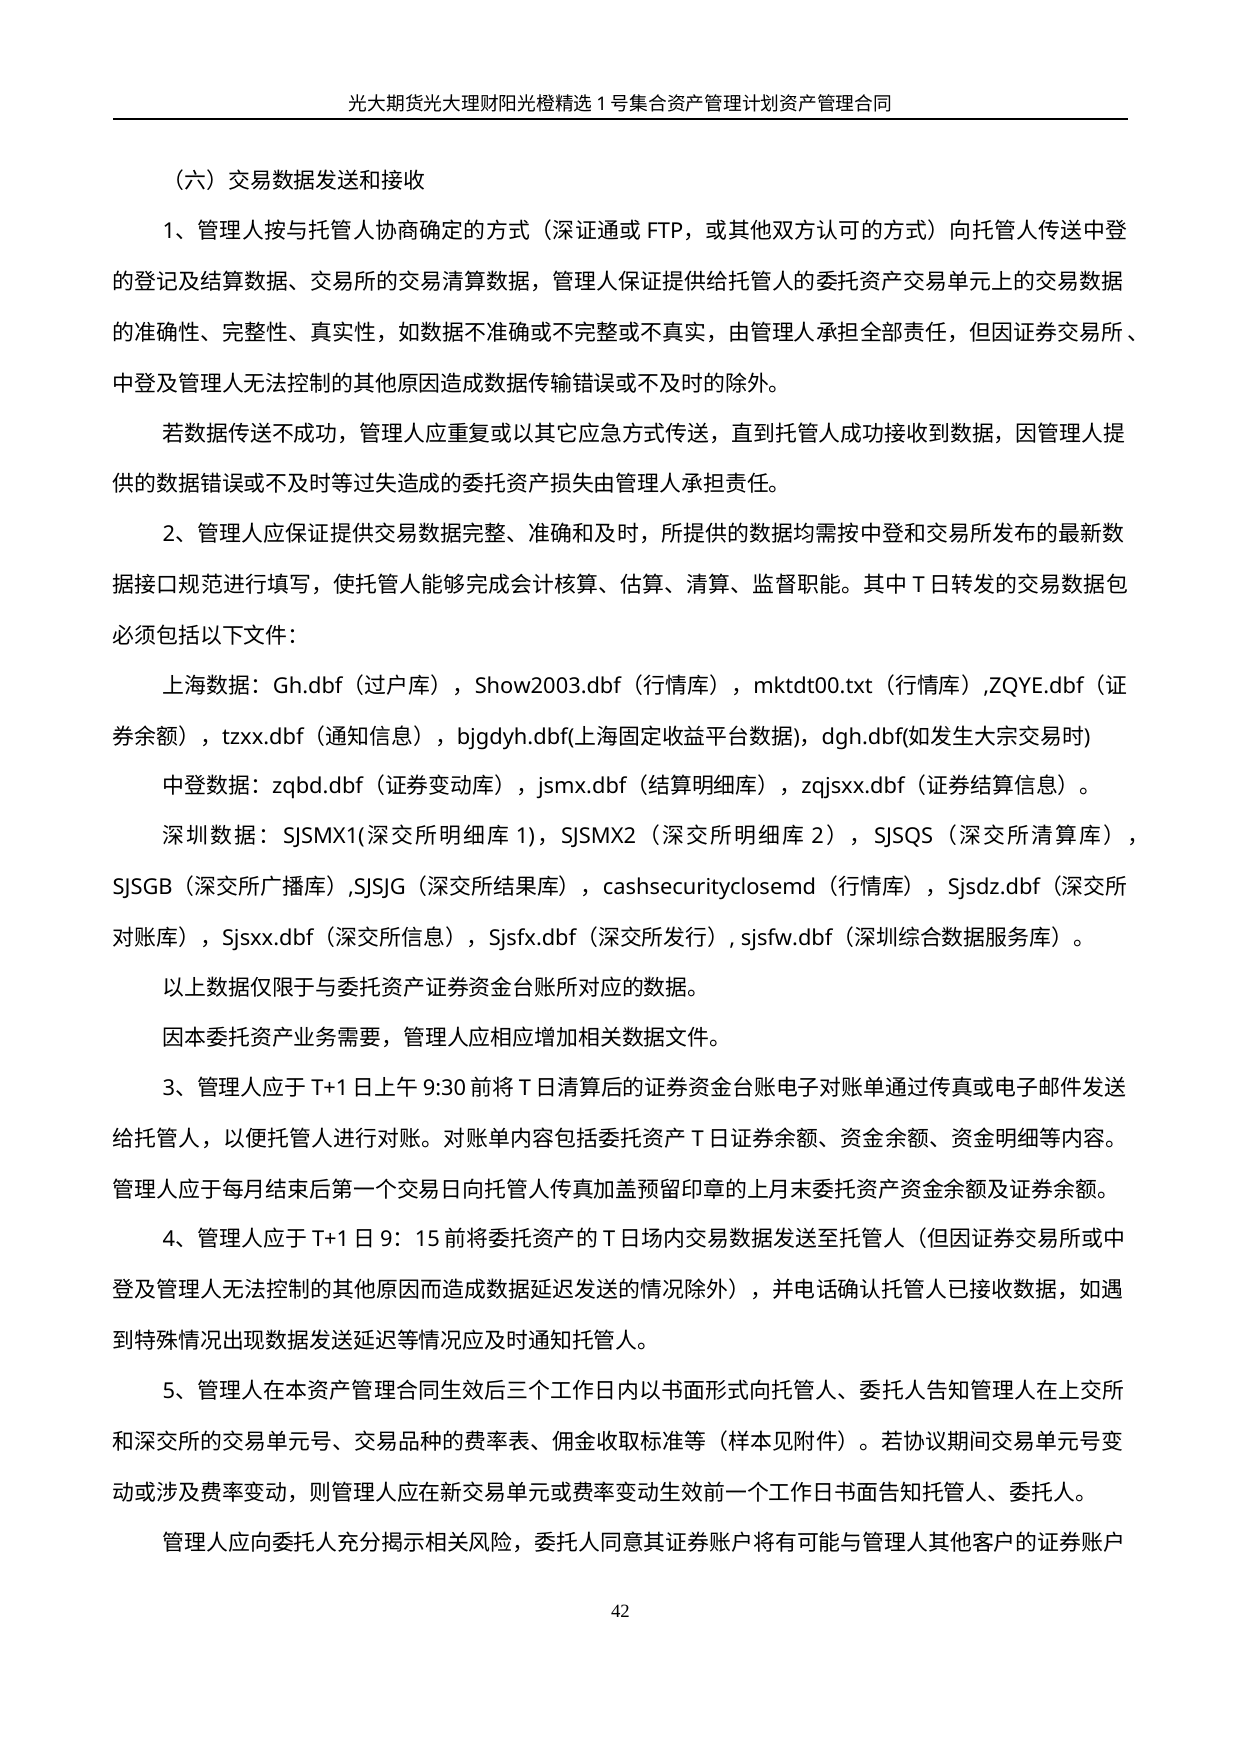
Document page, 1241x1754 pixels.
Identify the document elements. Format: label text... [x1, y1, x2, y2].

text 3、管理人应于T+1日上午9:30前将T日清算后的证券资金台账电子对账单通过传真或电子邮件发送给托管人，以便托管人进行对账。对账单内容包括委托资产T日证券余额、资金余额、资金明细等内容。管理人应于每月结束后第一个交易日向托管人传真加盖预留印章的上月末委托资产资金余额及证券余额。 [112, 1068, 1128, 1204]
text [112, 1523, 1128, 1557]
text 上海数据：Gh.dbf（过户库），Show2003.dbf（行情库），mktdt00.txt（行情库）,ZQYE.dbf（证券余额），tzxx.dbf（通知信息），bjgdyh.dbf(上海固定收益平台数据)，dgh.dbf(如发生大宗交易时) [112, 667, 1128, 752]
text 1、管理人按与托管人协商确定的方式（深证通或FTP，或其他双方认可的方式）向托管人传送中登的登记及结算数据、交易所的交易清算数据，管理人保证提供给托管人的委托资产交易单元上的交易数据的准确性、完整性、真实性，如数据不准确或不完整或不真实，由管理人承担全部责任，但因证券交易所、中登及管理人无法控制的其他原因造成数据传输错误或不及时的除外。 [112, 212, 1128, 398]
text 2、管理人应保证提供交易数据完整、准确和及时，所提供的数据均需按中登和交易所发布的最新数据接口规范进行填写，使托管人能够完成会计核算、估算、清算、监督职能。其中T日转发的交易数据包必须包括以下文件： [112, 515, 1128, 651]
text 深圳数据：SJSMX1(深交所明细库1)，SJSMX2（深交所明细库2），SJSQS（深交所清算库），SJSGB（深交所广播库）,SJSJG（深交所结果库），cashsecurityclosemd（行情库），Sjsdz.dbf（深交所对账库），Sjsxx.dbf（深交所信息），Sjsfx.dbf（深交所发行）, sjsfw.dbf（深圳综合数据服务库）。 [112, 817, 1128, 953]
text （六）交易数据发送和接收 [112, 162, 1128, 196]
text 以上数据仅限于与委托资产证券资金台账所对应的数据。 [112, 969, 1128, 1003]
text 5、管理人在本资产管理合同生效后三个工作日内以书面形式向托管人、委托人告知管理人在上交所和深交所的交易单元号、交易品种的费率表、佣金收取标准等（样本见附件）。若协议期间交易单元号变动或涉及费率变动，则管理人应在新交易单元或费率变动生效前一个工作日书面告知托管人、委托人。 [112, 1372, 1128, 1508]
text 若数据传送不成功，管理人应重复或以其它应急方式传送，直到托管人成功接收到数据，因管理人提供的数据错误或不及时等过失造成的委托资产损失由管理人承担责任。 [112, 414, 1128, 499]
text 因本委托资产业务需要，管理人应相应增加相关数据文件。 [112, 1019, 1128, 1053]
text 4、管理人应于T+1日9：15前将委托资产的T日场内交易数据发送至托管人（但因证券交易所或中登及管理人无法控制的其他原因而造成数据延迟发送的情况除外），并电话确认托管人已接收数据，如遇到特殊情况出现数据发送延迟等情况应及时通知托管人。 [112, 1220, 1128, 1356]
text 中登数据：zqbd.dbf（证券变动库），jsmx.dbf（结算明细库），zqjsxx.dbf（证券结算信息）。 [112, 767, 1128, 801]
